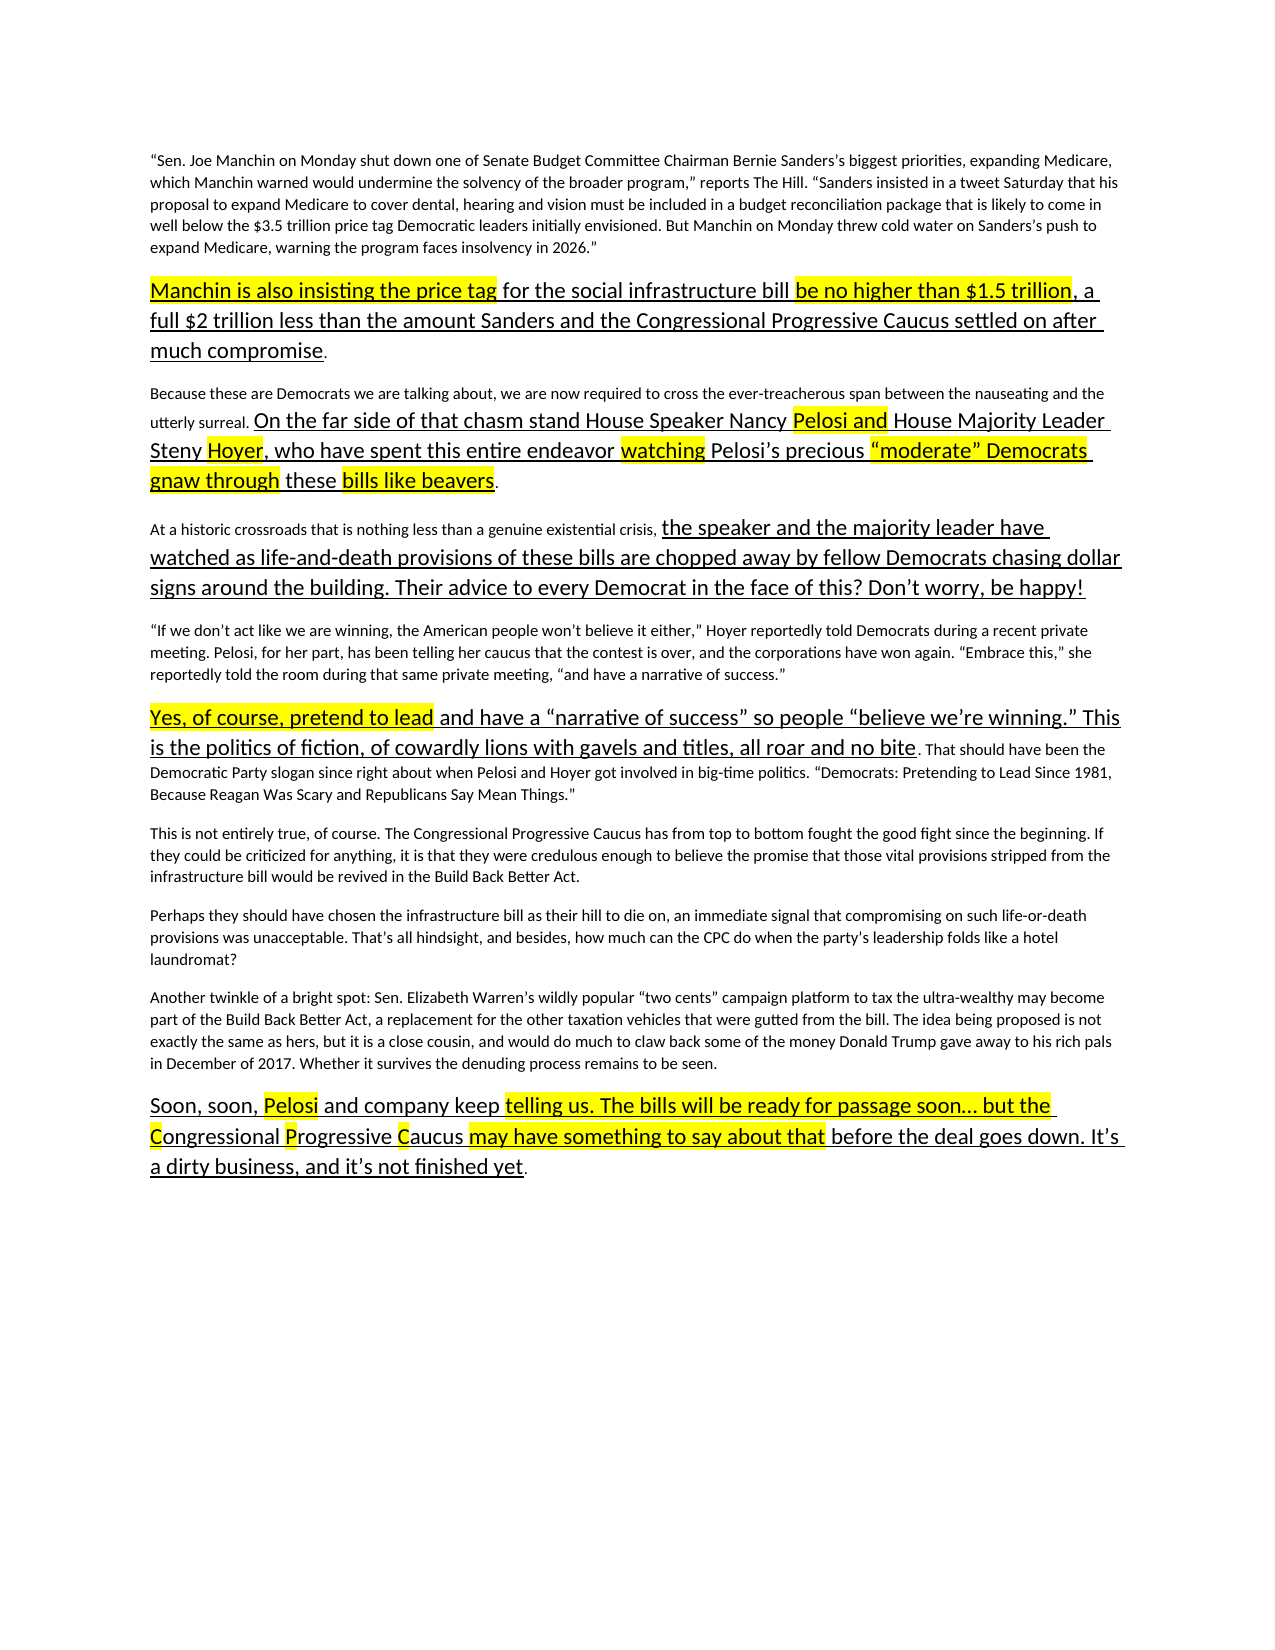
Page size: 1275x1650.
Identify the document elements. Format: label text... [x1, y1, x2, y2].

text “Sen. Joe Manchin on Monday shut down one of Senate Budget Committee Chairman Bernie Sanders’s biggest priorities, expanding Medicare, which Manchin warned would undermine the solvency of the broader program,” reports The Hill. “Sanders insisted in a tweet Saturday that his proposal to expand Medicare to cover dental, hearing and vision must be included in a budget reconciliation package that is likely to come in well below the $3.5 trillion price tag Democratic leaders initially envisioned. But Manchin on Monday threw cold water on Sanders’s push to expand Medicare, warning the program faces insolvency in 2026.” [150, 150, 1125, 258]
text Because these are Democrats we are talking about, we are now required to cross the ever-treacherous span between the nauseating and the utterly surreal. On the far side of that chasm stand House Speaker Nancy Pelosi and House Majority Leader Steny Hoyer, who have spent this entire endeavor watching Pelosi’s precious “moderate” Democrats gnaw through these bills like beavers. [150, 383, 1125, 494]
text Manchin is also insisting the price tag for the social infrastructure bill be no higher than $1.5 trillion, a full $2 trillion less than the amount Sanders and the Congressional Progressive Caucus settled on after much compromise. [150, 276, 1125, 364]
text Soon, soon, Pelosi and company keep telling us. The bills will be ready for passage soon… but the Congressional Progressive Caucus may have something to say about that before the deal goes down. It’s a dirty business, and it’s not finished yet. [150, 1147, 1125, 1180]
text At a historic crossroads that is nothing less than a genuine existential crisis, the speaker and the majority leader have watched as life-and-death provisions of these bills are chopped away by fellow Democrats chasing dollar signs around the building. Their advice to every Democrat in the face of this? Don’t worry, be happy! [150, 513, 1125, 602]
text Another twinkle of a bright spot: Sen. Elizabeth Warren’s wildly popular “two cents” campaign platform to tax the ultra-wealthy may become part of the Build Back Better Act, a replacement for the other taxation vehicles that were gutted from the bill. The idea being proposed is not exactly the same as hers, but it is a close cousin, and would do much to claw back some of the money Donald Trump gave away to his rich pals in December of 2017. Whether it survives the denuding process remains to be seen. [150, 987, 1125, 1073]
text Perhaps they should have chosen the infrastructure bill as their hill to die on, an immediate signal that compromising on such life-or-death provisions was unacceptable. That’s all hindsight, and besides, how much can the CPC do when the party’s leadership folds like a hotel laundromat? [150, 905, 1125, 969]
text Yes, of course, pretend to lead and have a “narrative of success” so people “believe we’re winning.” This is the politics of fiction, of cowardly lions with gavels and titles, all roar and no bite. That should have been the Democratic Party slogan since right about when Pelosi and Hoyer got involved in big-time politics. “Democrats: Pretending to Lead Since 1981, Because Reagan Was Scary and Republicans Say Mean Things.” [150, 703, 1125, 805]
text “If we don’t act like we are winning, the American people won’t believe it either,” Hoyer reportedly told Democrats during a recent private meeting. Pelosi, for her part, has been telling her caucus that the contest is over, and the corporations have won again. “Embrace this,” she reportedly told the room during that same private meeting, “and have a narrative of success.” [150, 620, 1125, 684]
text This is not entirely true, of course. The Congressional Progressive Caucus has from top to bottom fought the good fight since the beginning. If they could be criticized for anything, it is that they were credulous enough to believe the promise that those vital provisions stripped from the infrastructure bill would be revived in the Build Back Better Act. [150, 823, 1125, 887]
text Soon, soon, Pelosi and company keep telling us. The bills will be ready for passage soon… but the Congressional Progressive Caucus may have something to say about that before the deal goes down. It’s a dirty business, and it’s not finished yet. [150, 1092, 1125, 1146]
